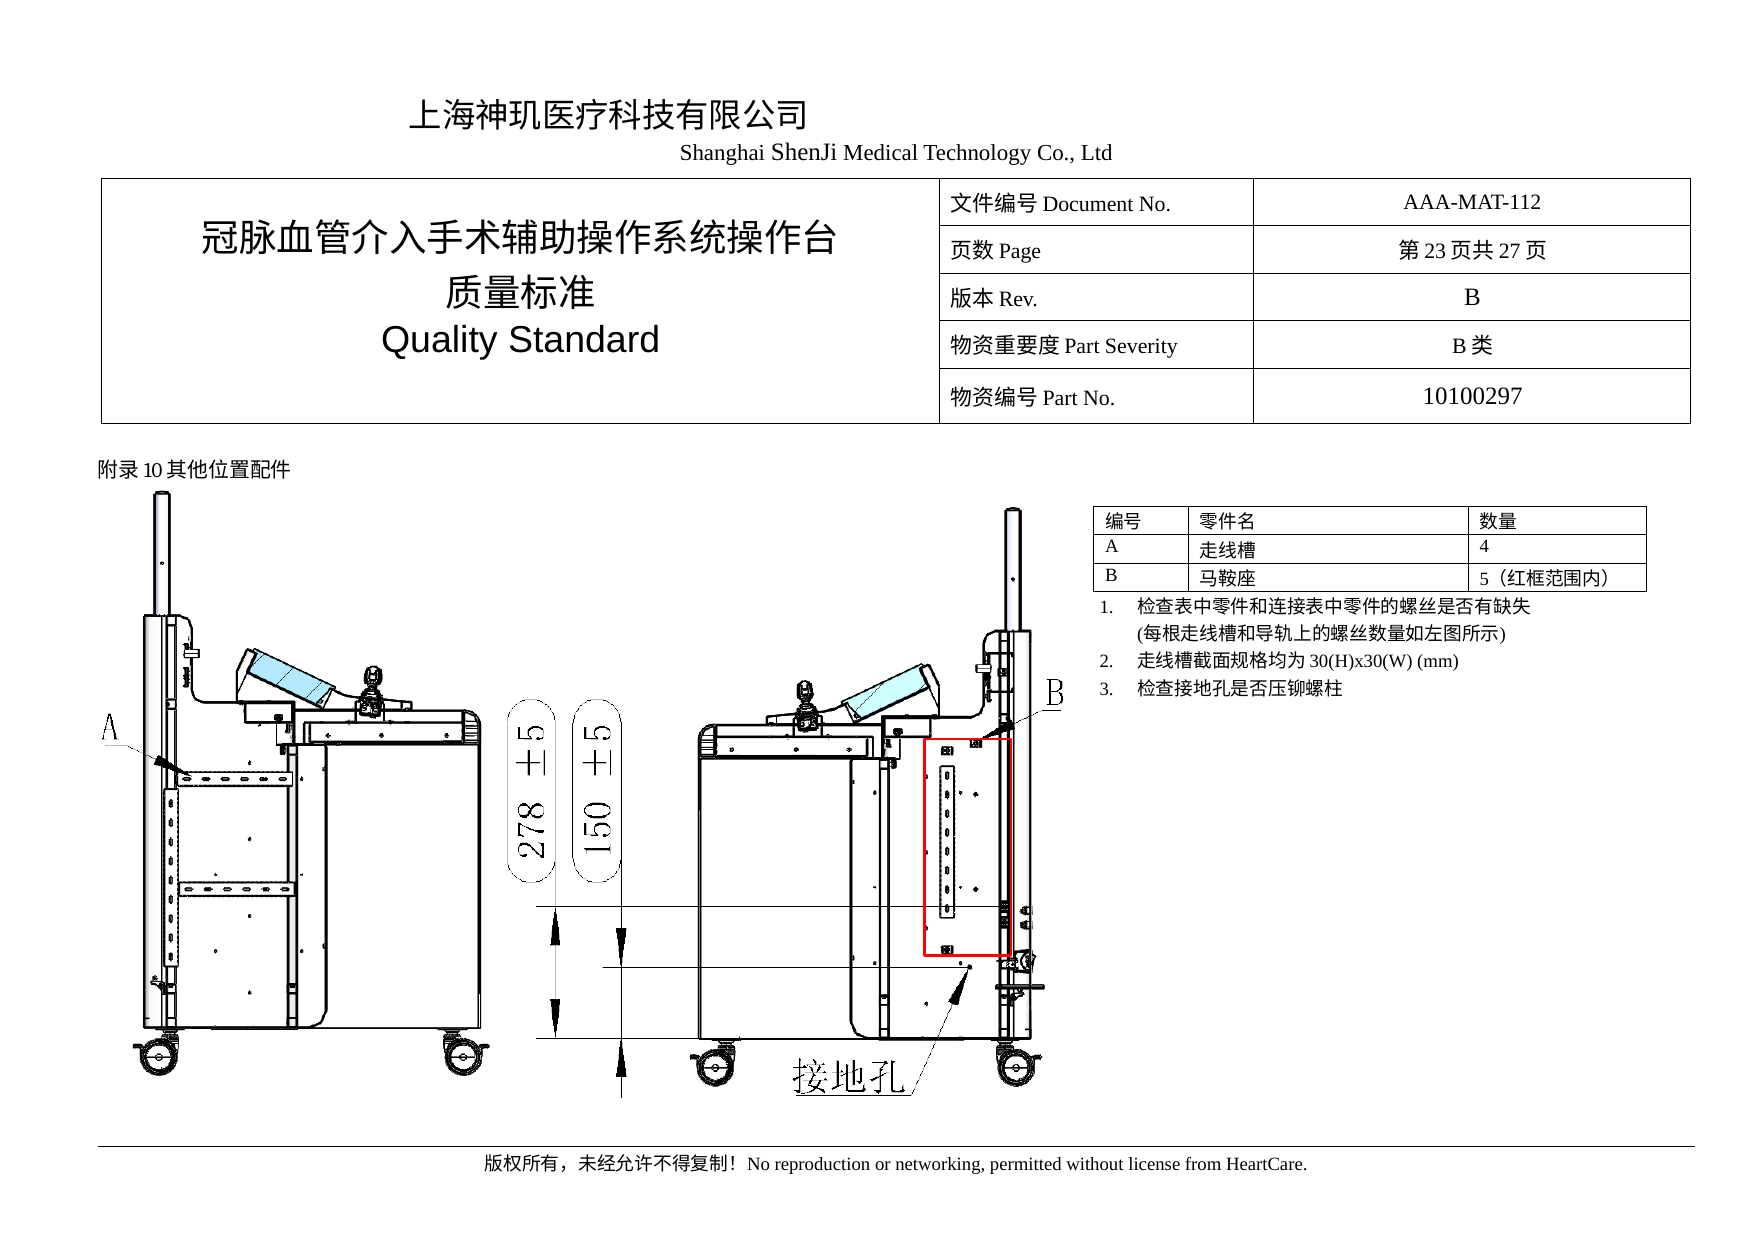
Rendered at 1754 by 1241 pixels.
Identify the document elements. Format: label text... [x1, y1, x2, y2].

text 附录 10其他位置配件 [97, 452, 1695, 484]
picture [97, 484, 1070, 1104]
